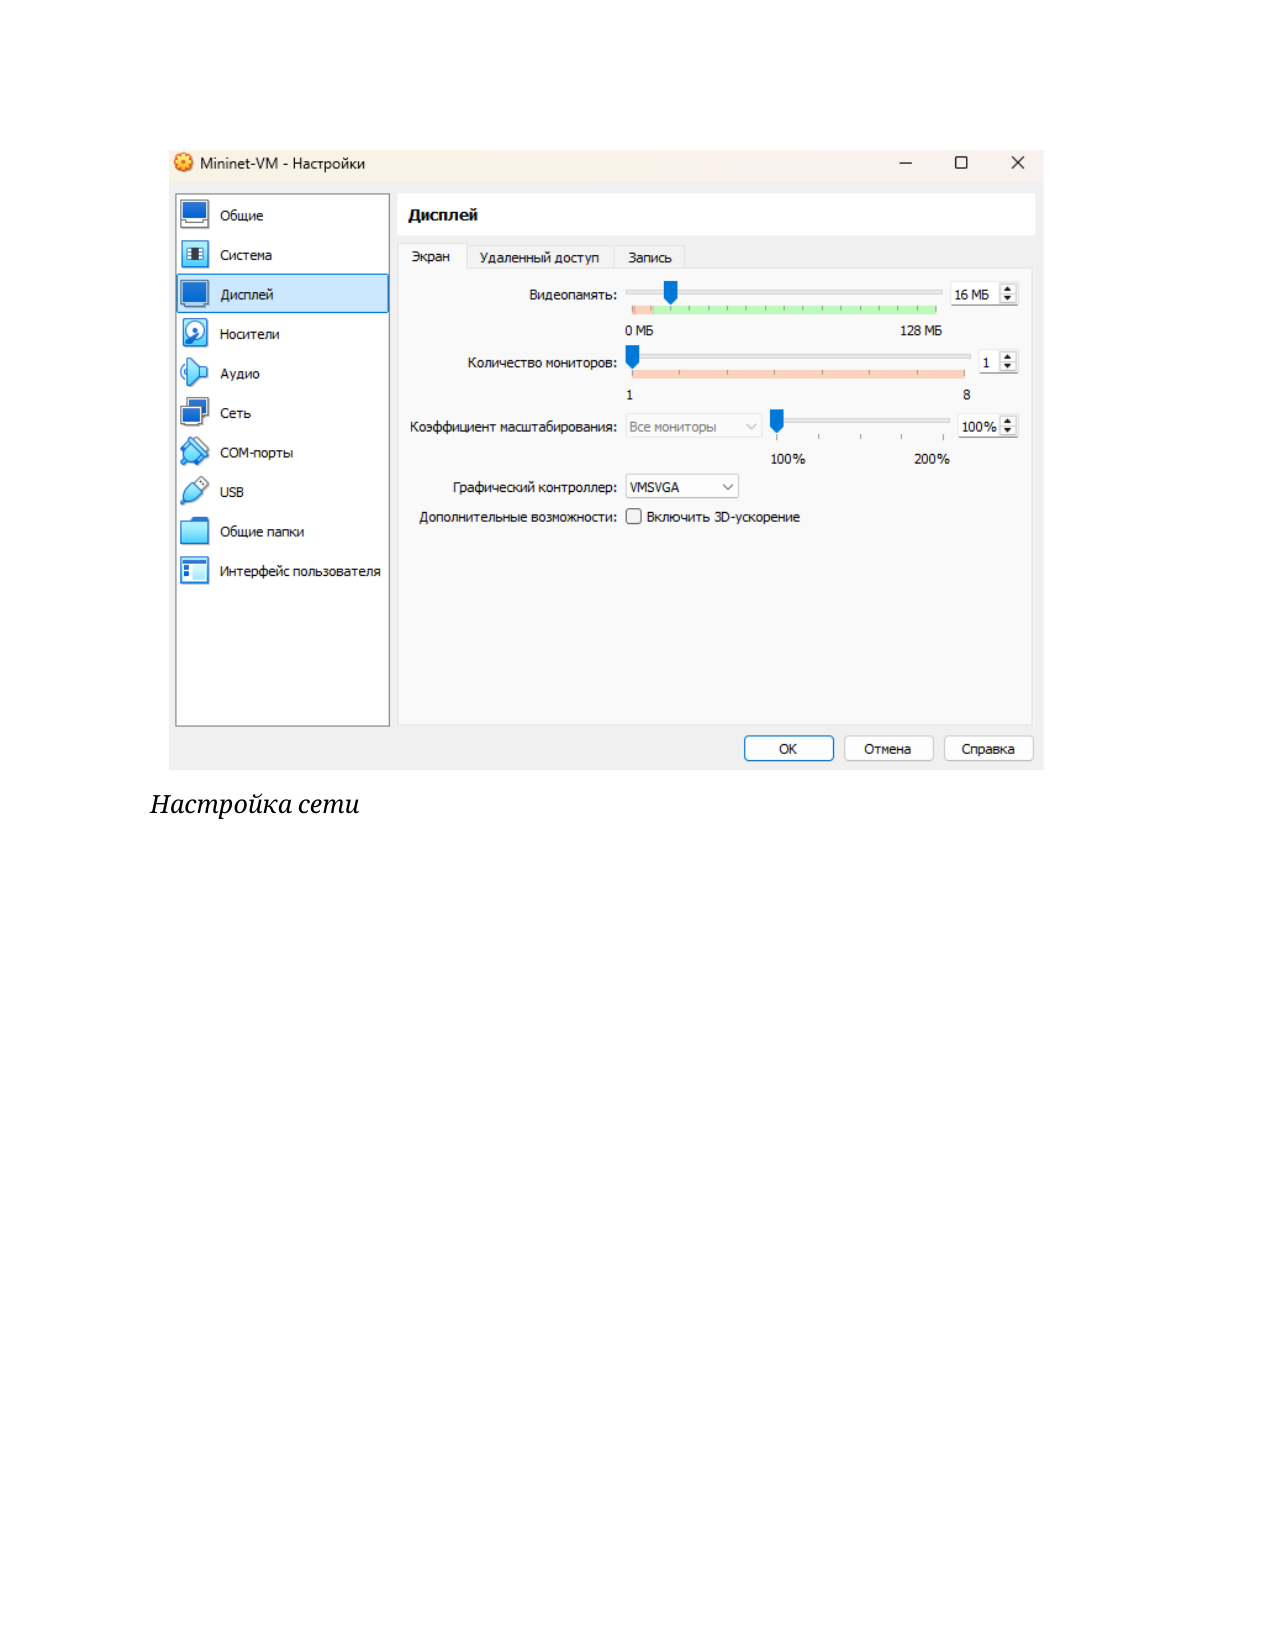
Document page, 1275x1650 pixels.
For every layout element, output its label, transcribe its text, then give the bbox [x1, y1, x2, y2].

picture [168, 150, 1044, 770]
text Настройка сети [150, 791, 1125, 819]
